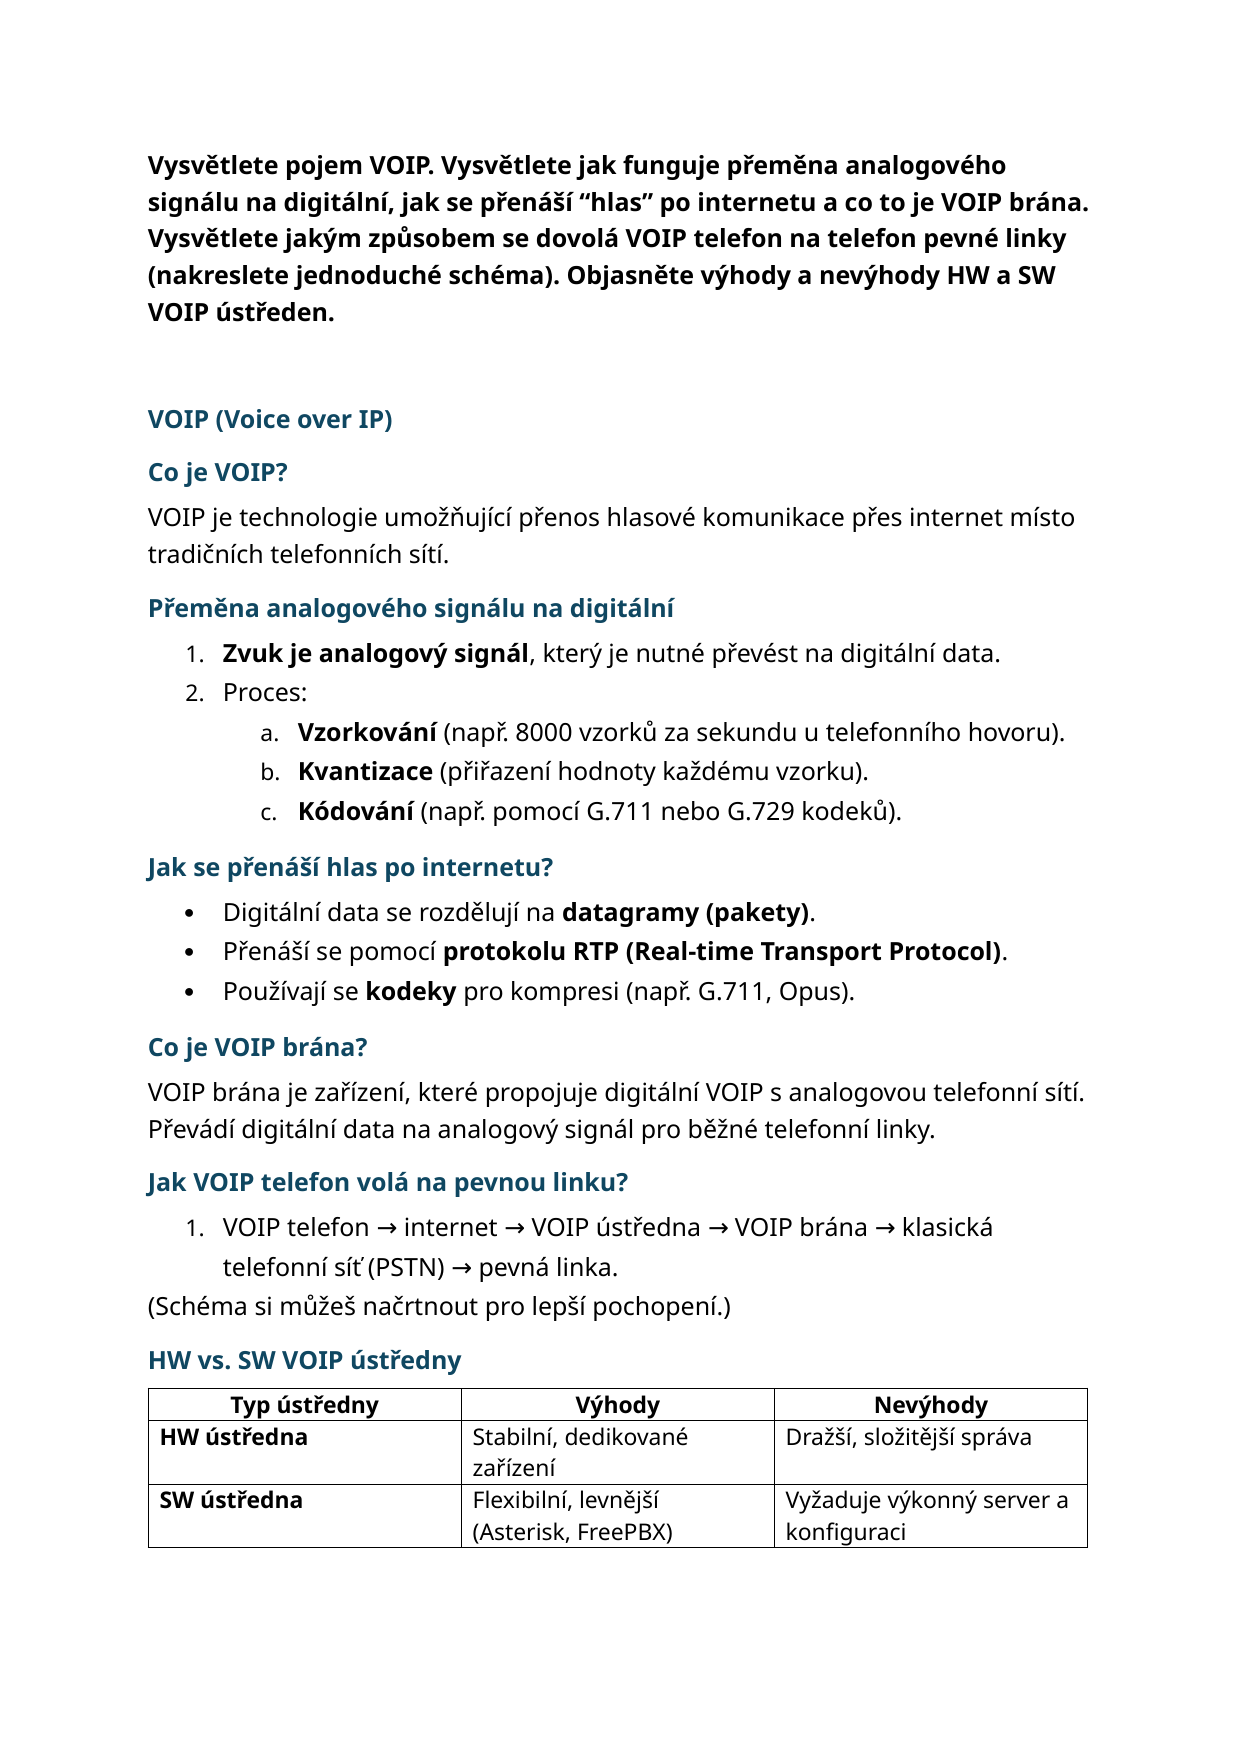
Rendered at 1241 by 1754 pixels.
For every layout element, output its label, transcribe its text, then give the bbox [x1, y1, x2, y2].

table_cell Dražší, složitější správa [775, 1421, 1087, 1483]
table_header Typ ústředny [149, 1389, 461, 1420]
list Vzorkování (např. 8000 vzorků za sekundu u telefonního hovoru). [260, 714, 1093, 748]
list VOIP telefon → internet → VOIP ústředna → VOIP brána → klasická telefonní síť (PSTN) → pevná linka. [185, 1210, 1093, 1284]
subtitle Co je VOIP? [148, 455, 1093, 489]
text VOIP brána je zařízení, které propojuje digitální VOIP s analogovou telefonní sítí. Převádí digitální data na analogový signál pro běžné telefonní linky. [148, 1075, 1093, 1146]
table_cell Vyžaduje výkonný server a konfiguraci [775, 1485, 1087, 1547]
table_header Nevýhody [775, 1389, 1087, 1420]
subtitle Jak se přenáší hlas po internetu? [148, 849, 1093, 883]
subtitle Co je VOIP brána? [148, 1030, 1093, 1064]
table_cell Stabilní, dedikované zařízení [462, 1421, 774, 1483]
table_cell SW ústředna [149, 1485, 461, 1547]
subtitle Přeměna analogového signálu na digitální [148, 590, 1093, 624]
table_cell Flexibilní, levnější (Asterisk, FreePBX) [462, 1485, 774, 1547]
table_cell HW ústředna [149, 1421, 461, 1483]
list Kódování (např. pomocí G.711 nebo G.729 kodeků). [260, 793, 1093, 827]
list Přenáší se pomocí protokolu RTP (Real-time Transport Protocol). [185, 934, 1093, 968]
list Kvantizace (přiřazení hodnoty každému vzorku). [260, 754, 1093, 788]
subtitle HW vs. SW VOIP ústředny [148, 1342, 1093, 1377]
list Zvuk je analogový signál, který je nutné převést na digitální data. [185, 635, 1093, 669]
subtitle VOIP (Voice over IP) [148, 402, 1093, 436]
list Používají se kodeky pro kompresi (např. G.711, Opus). [185, 973, 1093, 1008]
table_header Výhody [462, 1389, 774, 1420]
list Digitální data se rozdělují na datagramy (pakety). [185, 894, 1093, 929]
text Vysvětlete pojem VOIP. Vysvětlete jak funguje přeměna analogového signálu na digitální, jak se přenáší “hlas” po internetu a co to je VOIP brána. Vysvětlete jakým způsobem se dovolá VOIP telefon na telefon pevné linky (nakreslete jednoduché schéma). Objasněte výhody a nevýhody HW a SW VOIP ústředen. [148, 148, 1093, 329]
text (Schéma si můžeš načrtnout pro lepší pochopení.) [148, 1289, 1093, 1323]
subtitle Jak VOIP telefon volá na pevnou linku? [148, 1165, 1093, 1199]
text VOIP je technologie umožňující přenos hlasové komunikace přes internet místo tradičních telefonních sítí. [148, 500, 1093, 571]
list Proces: [185, 675, 1093, 709]
